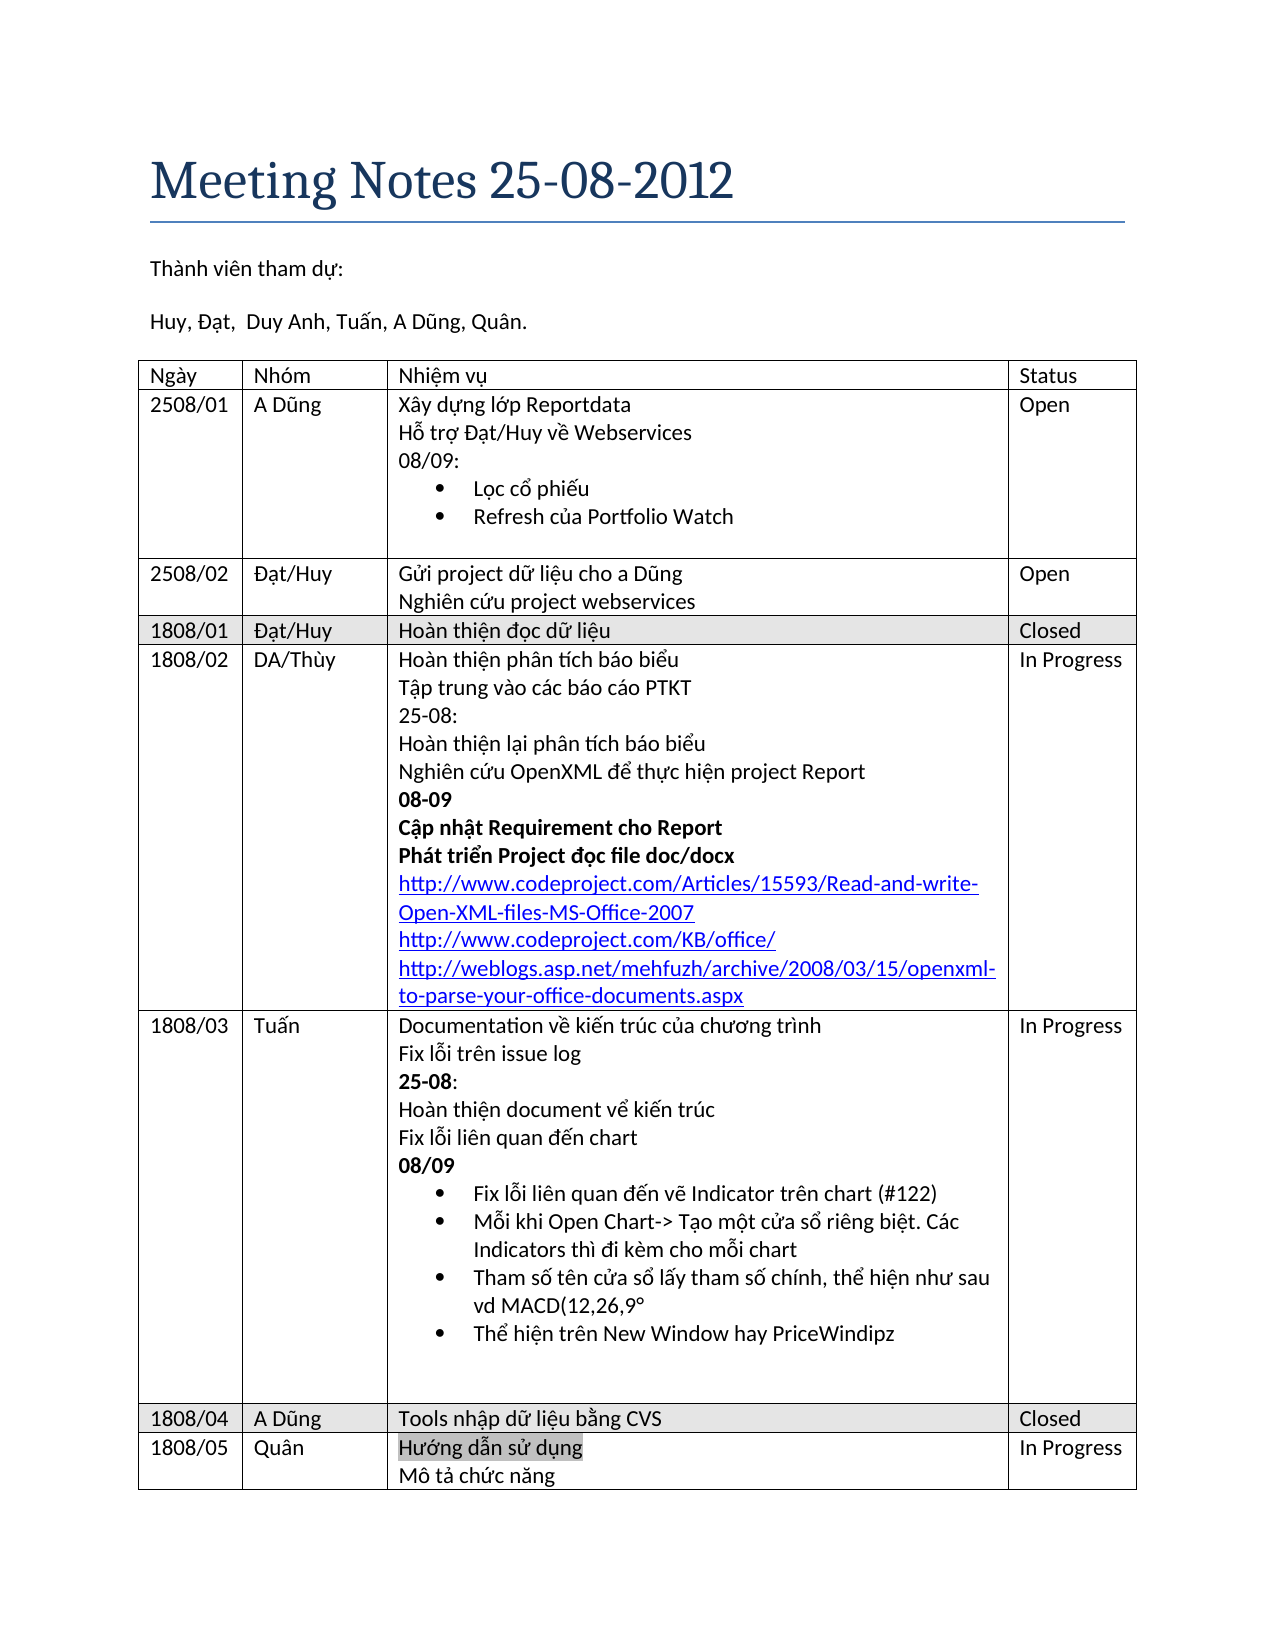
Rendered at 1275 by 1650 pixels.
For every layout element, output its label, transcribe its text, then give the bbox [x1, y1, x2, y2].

table_cell Hướng dẫn sử dụng Mô tả chức năng [388, 1433, 1008, 1489]
table_cell Quân [243, 1433, 387, 1489]
table_header Nhiệm vụ [388, 361, 1008, 389]
table_cell Documentation về kiến trúc của chương trình Fix lỗi trên issue log 25-08: Hoàn thiện document vể kiến trúc Fix lỗi liên quan đến chart 08/09 Fix lỗi liên quan đến vẽ Indicator trên chart (#122) Mỗi khi Open Chart-> Tạo một cửa sổ riêng biệt. Các Indicators thì đi kèm cho mỗi chart Tham số tên cửa sổ lấy tham số chính, thể hiện như sau vd MACD(12,26,9° Thể hiện trên New Window hay PriceWindipz [388, 1011, 1008, 1403]
table_cell Đạt/Huy [243, 616, 387, 644]
table_cell Gửi project dữ liệu cho a Dũng Nghiên cứu project webservices [388, 559, 1008, 615]
table_cell 1808/01 [139, 616, 242, 644]
table_cell Open [1009, 390, 1136, 558]
table_header Ngày [139, 361, 242, 389]
text Huy, Đạt, Duy Anh, Tuấn, A Dũng, Quân. [150, 307, 1125, 335]
table_cell 1808/02 [139, 645, 242, 1010]
table_cell In Progress [1009, 645, 1136, 1010]
table_cell Closed [1009, 1404, 1136, 1432]
table_cell Tuấn [243, 1011, 387, 1403]
table_cell Closed [1009, 616, 1136, 644]
table_cell 1808/04 [139, 1404, 242, 1432]
table_cell A Dũng [243, 1404, 387, 1432]
table_cell DA/Thùy [243, 645, 387, 1010]
table_cell 1808/05 [139, 1433, 242, 1489]
text Thành viên tham dự: [150, 254, 1125, 282]
title Meeting Notes 25-08-2012 [150, 150, 1125, 221]
table_cell In Progress [1009, 1433, 1136, 1489]
table_header Status [1009, 361, 1136, 389]
table_cell 1808/03 [139, 1011, 242, 1403]
table_cell 2508/02 [139, 559, 242, 615]
table_cell Xây dựng lớp Reportdata Hỗ trợ Đạt/Huy về Webservices 08/09: Lọc cổ phiếu Refresh của Portfolio Watch [388, 390, 1008, 558]
table_cell A Dũng [243, 390, 387, 558]
table_cell In Progress [1009, 1011, 1136, 1403]
table_cell Tools nhập dữ liệu bằng CVS [388, 1404, 1008, 1432]
table_cell Hoàn thiện đọc dữ liệu [388, 616, 1008, 644]
table_cell Hoàn thiện phân tích báo biểu Tập trung vào các báo cáo PTKT 25-08: Hoàn thiện lại phân tích báo biểu Nghiên cứu OpenXML để thực hiện project Report 08-09 Cập nhật Requirement cho Report Phát triển Project đọc file doc/docx http://www.codeproject.com/Articles/15593/Read-and-write-Open-XML-files-MS-Office-2007 http://www.codeproject.com/KB/office/ http://weblogs.asp.net/mehfuzh/archive/2008/03/15/openxml-to-parse-your-office-documents.aspx [388, 645, 1008, 1010]
table_cell 2508/01 [139, 390, 242, 558]
table_cell Đạt/Huy [243, 559, 387, 615]
table_header Nhóm [243, 361, 387, 389]
table_cell Open [1009, 559, 1136, 615]
